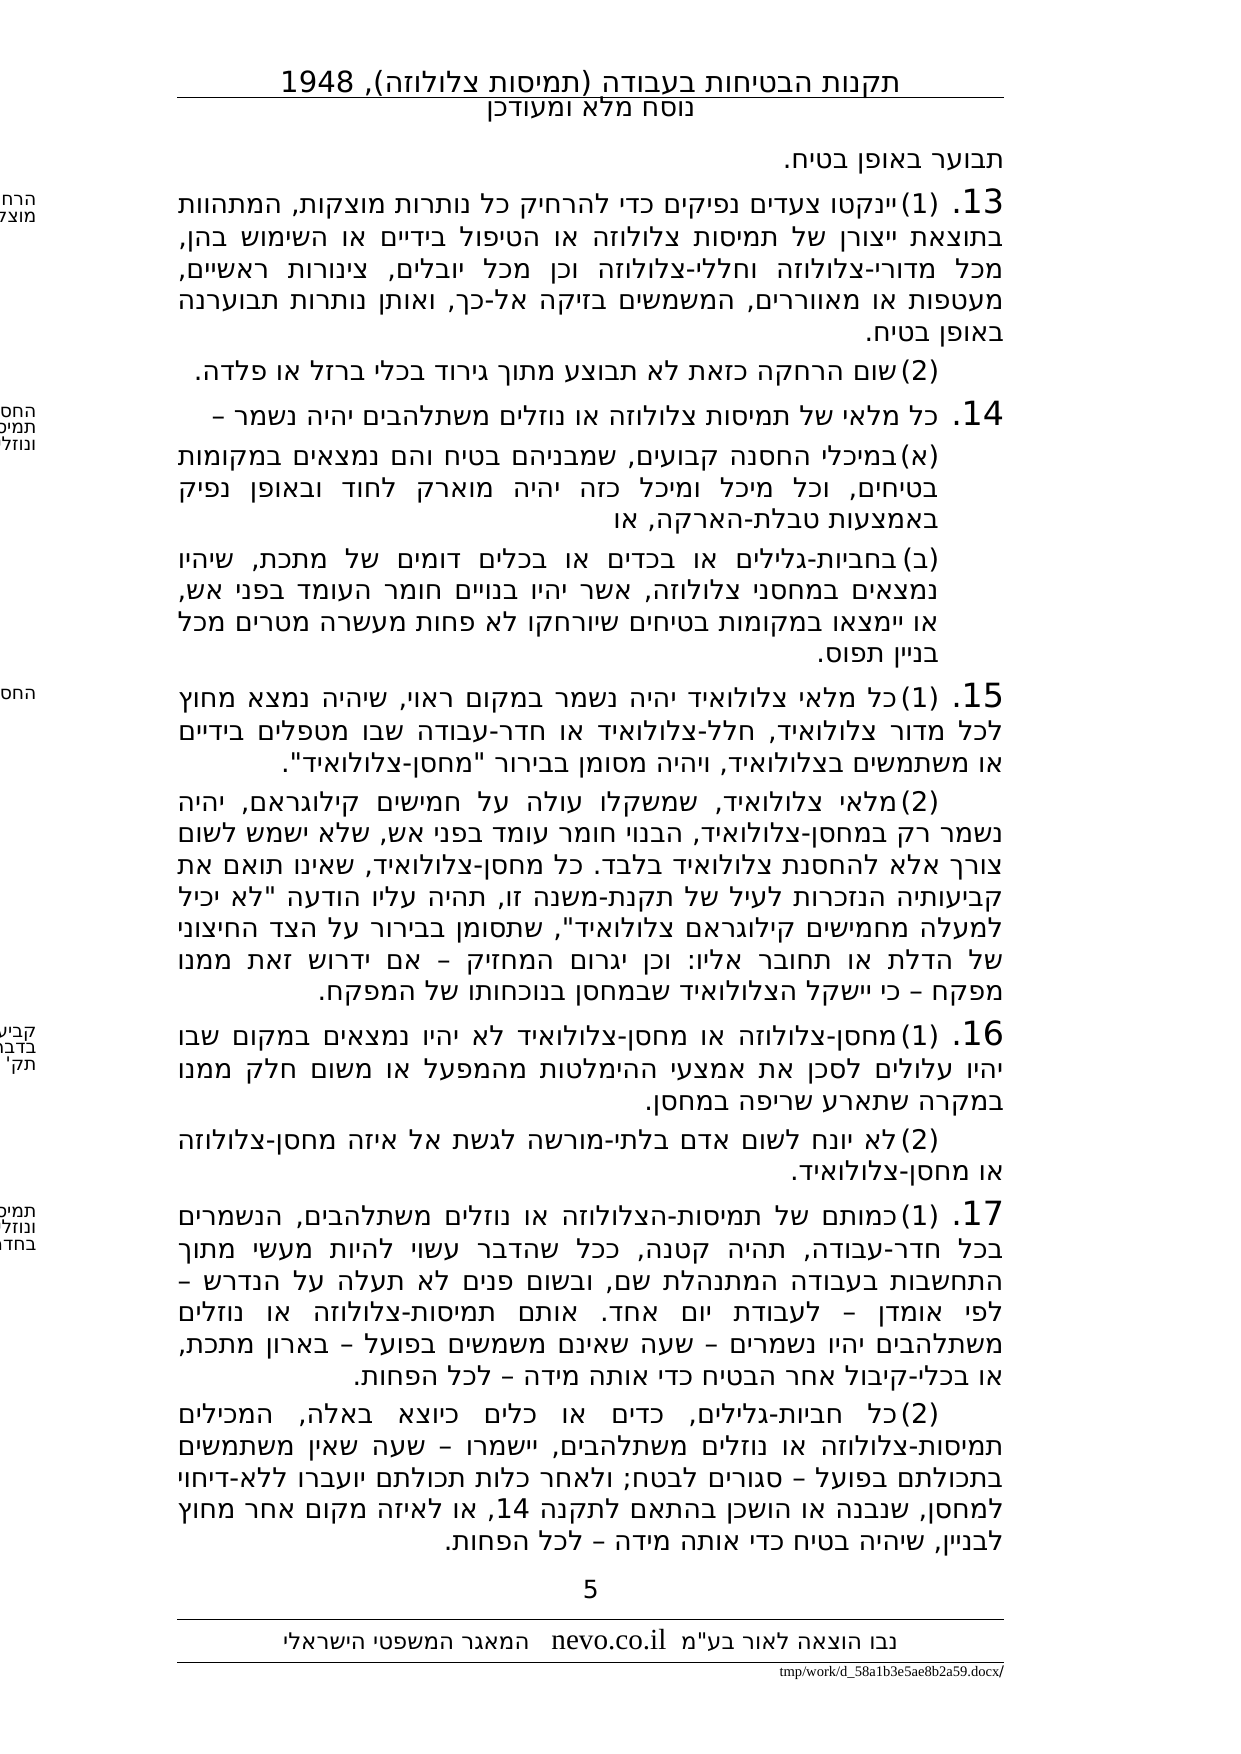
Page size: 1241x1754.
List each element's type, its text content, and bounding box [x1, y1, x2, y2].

text 15. (1) כל מלאי צלולואיד יהיה נשמר במקום ראוי, שיהיה נמצא מחוץ לכל מדור צלולואיד, חלל-צלולואיד או חדר-עבודה שבו מטפלים בידיים או משתמשים בצלולואיד, ויהיה מסומן בבירור "מחסן-צלולואיד". [177, 677, 1004, 779]
text (א) במיכלי החסנה קבועים, שמבניהם בטיח והם נמצאים במקומות בטיחים, וכל מיכל ומיכל כזה יהיה מוארק לחוד ובאופן נפיק באמצעות טבלת-הארקה, או [177, 441, 939, 535]
text (2) לא יונח לשום אדם בלתי-מורשה לגשת אל איזה מחסן-צלולוזה או מחסן-צלולואיד. [177, 1124, 1004, 1187]
text 16. (1) מחסן-צלולוזה או מחסן-צלולואיד לא יהיו נמצאים במקום שבו יהיו עלולים לסכן את אמצעי ההימלטות מהמפעל או משום חלק ממנו במקרה שתארע שריפה במחסן. [177, 1014, 1004, 1117]
text (2) כל חביות-גלילים, כדים או כלים כיוצא באלה, המכילים תמיסות-צלולוזה או נוזלים משתלהבים, יישמרו – שעה שאין משתמשים בתכולתם בפועל – סגורים לבטח; ולאחר כלות תכולתם יועברו ללא-דיחוי למחסן, שנבנה או הושכן בהתאם לתקנה 14, או לאיזה מקום אחר מחוץ לבניין, שיהיה בטיח כדי אותה מידה – לכל הפחות. [177, 1399, 1004, 1557]
text 14. כל מלאי של תמיסות צלולוזה או נוזלים משתלהבים יהיה נשמר – [177, 394, 1004, 433]
text (2) מלאי צלולואיד, שמשקלו עולה על חמישים קילוגראם, יהיה נשמר רק במחסן-צלולואיד, הבנוי חומר עומד בפני אש, שלא ישמש לשום צורך אלא להחסנת צלולואיד בלבד. כל מחסן-צלולואיד, שאינו תואם את קביעותיה הנזכרות לעיל של תקנת-משנה זו, תהיה עליו הודעה "לא יכיל למעלה מחמישים קילוגראם צלולואיד", שתסומן בבירור על הצד החיצוני של הדלת או תחובר אליו: וכן יגרום המחזיק – אם ידרוש זאת ממנו מפקח – כי יישקל הצלולואיד שבמחסן בנוכחותו של המפקח. [177, 786, 1004, 1007]
text (ב) בחביות-גלילים או בכדים או בכלים דומים של מתכת, שיהיו נמצאים במחסני צלולוזה, אשר יהיו בנויים חומר העומד בפני אש, או יימצאו במקומות בטיחים שיורחקו לא פחות מעשרה מטרים מכל בניין תפוס. [177, 543, 939, 669]
text 13. (1) יינקטו צעדים נפיקים כדי להרחיק כל נותרות מוצקות, המתהוות בתוצאת ייצורן של תמיסות צלולוזה או הטיפול בידיים או השימוש בהן, מכל מדורי-צלולוזה וחללי-צלולוזה וכן מכל יובלים, צינורות ראשיים, מעטפות או מאווררים, המשמשים בזיקה אל-כך, ואותן נותרות תבוערנה באופן בטיח. [177, 183, 1004, 348]
text (2) שום הרחקה כזאת לא תבוצע מתוך גירוד בכלי ברזל או פלדה. [177, 355, 1004, 387]
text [177, 144, 1004, 175]
text 17. (1) כמותם של תמיסות-הצלולוזה או נוזלים משתלהבים, הנשמרים בכל חדר-עבודה, תהיה קטנה, ככל שהדבר עשוי להיות מעשי מתוך התחשבות בעבודה המתנהלת שם, ובשום פנים לא תעלה על הנדרש – לפי אומדן – לעבודת יום אחד. אותם תמיסות-צלולוזה או נוזלים משתלהבים יהיו נשמרים – שעה שאינם משמשים בפועל – בארון מתכת, או בכלי-קיבול אחר הבטיח כדי אותה מידה – לכל הפחות. [177, 1195, 1004, 1391]
